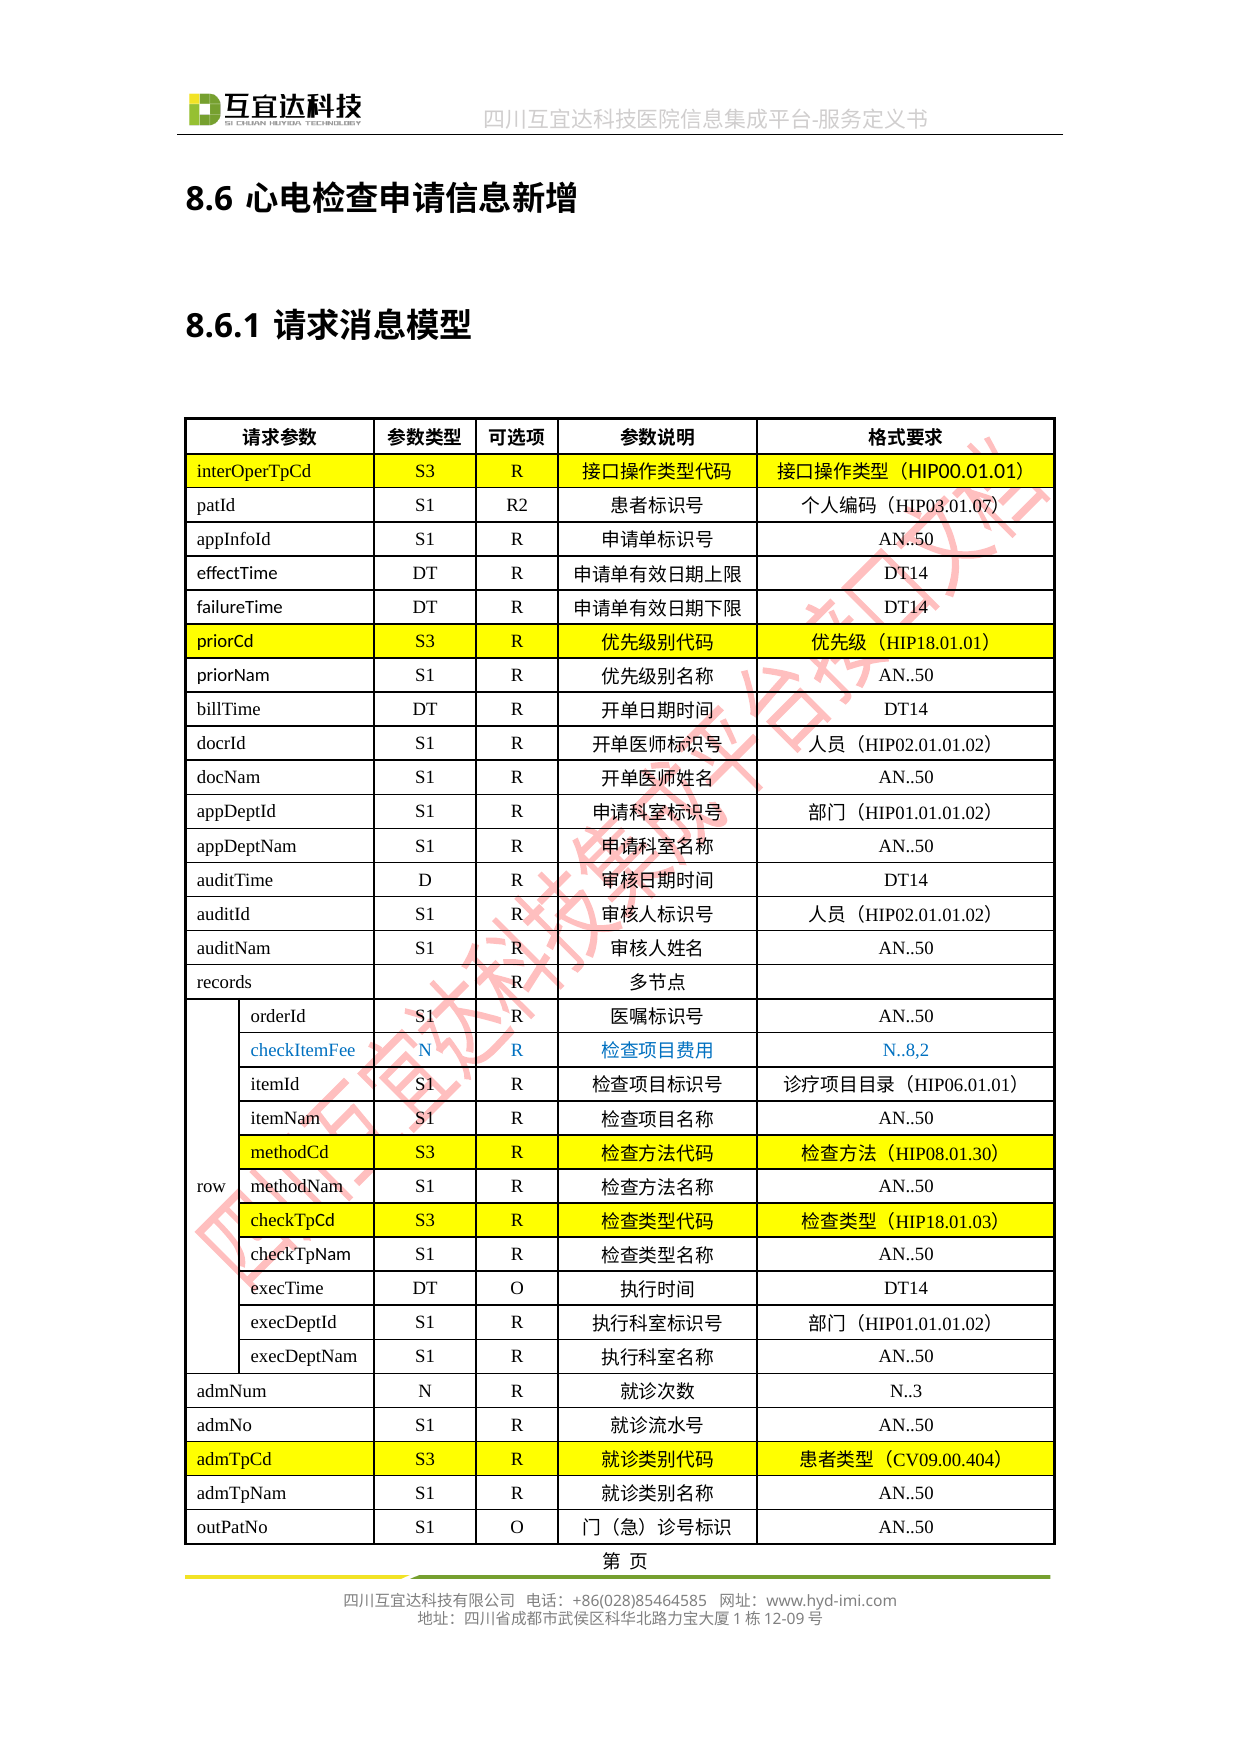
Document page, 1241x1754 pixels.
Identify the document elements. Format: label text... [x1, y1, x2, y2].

table_cell 人员（HIP02.01.01.02） [758, 727, 1053, 759]
picture [185, 1575, 1051, 1579]
table_cell appDeptNam [187, 829, 373, 862]
table_cell auditTime [187, 863, 373, 896]
table_cell R [477, 693, 557, 725]
table_cell 申请科室标识号 [559, 795, 756, 827]
table_cell 优先级别名称 [559, 659, 756, 691]
table_cell 检查方法代码 [559, 1136, 756, 1168]
table_cell R [477, 897, 557, 930]
table_cell records [187, 965, 373, 998]
table_cell effectTime [187, 557, 373, 589]
table_cell 优先级别代码 [559, 625, 756, 657]
table_cell AN..50 [758, 1476, 1053, 1509]
table_cell O [477, 1272, 557, 1304]
table_cell [758, 965, 1053, 998]
table_cell S1 [375, 1340, 475, 1372]
table_cell 就诊次数 [559, 1374, 756, 1407]
table_cell S1 [375, 1408, 475, 1441]
table_cell AN..50 [758, 659, 1053, 691]
table_header 参数说明 [559, 420, 756, 453]
table_cell 申请单标识号 [559, 523, 756, 555]
table_cell 审核人姓名 [559, 931, 756, 964]
table_cell S1 [375, 761, 475, 793]
table_cell DT14 [758, 1272, 1053, 1304]
table_cell R [477, 863, 557, 896]
table_cell R [477, 557, 557, 589]
table_cell orderId [240, 1000, 373, 1032]
table_cell 患者标识号 [559, 488, 756, 521]
table_cell 检查项目标识号 [559, 1068, 756, 1100]
table_cell S1 [375, 1102, 475, 1134]
table_cell DT14 [758, 863, 1053, 896]
table_cell AN..50 [758, 1102, 1053, 1134]
table_cell D [375, 863, 475, 896]
table_cell patId [187, 488, 373, 521]
table_cell DT14 [758, 591, 1053, 623]
table_cell R [477, 659, 557, 691]
table_cell R [477, 727, 557, 759]
table_cell auditNam [187, 931, 373, 964]
table_cell R [477, 1442, 557, 1475]
table_cell interOperTpCd [187, 455, 373, 487]
table_cell R [477, 1102, 557, 1134]
table_cell execDeptNam [240, 1340, 373, 1372]
table_cell checkTpCd [240, 1204, 373, 1236]
table_cell 执行时间 [559, 1272, 756, 1304]
table_cell checkItemFee [240, 1033, 373, 1066]
table_cell 检查项目费用 [559, 1033, 756, 1066]
table_cell admNo [187, 1408, 373, 1441]
table_cell priorCd [187, 625, 373, 657]
table_cell S1 [375, 488, 475, 521]
table_cell S1 [375, 727, 475, 759]
table_cell R [477, 455, 557, 487]
table_cell failureTime [187, 591, 373, 623]
table_cell execDeptId [240, 1306, 373, 1338]
table_cell 申请科室名称 [559, 829, 756, 862]
table_cell O [477, 1510, 557, 1543]
table_cell execTime [240, 1272, 373, 1304]
table_cell docNam [187, 761, 373, 793]
table_cell billTime [187, 693, 373, 725]
table_cell DT [375, 591, 475, 623]
table_cell R [477, 1068, 557, 1100]
table_cell 就诊流水号 [559, 1408, 756, 1441]
table_cell R [477, 795, 557, 827]
table_cell 就诊类别代码 [559, 1442, 756, 1475]
table_cell DT [375, 1272, 475, 1304]
table_cell 执行科室名称 [559, 1340, 756, 1372]
table_cell S1 [375, 1510, 475, 1543]
table_cell admTpNam [187, 1476, 373, 1509]
table_cell N [375, 1374, 475, 1407]
table_cell R [477, 1306, 557, 1338]
table_cell priorNam [187, 659, 373, 691]
table_cell 诊疗项目目录（HIP06.01.01） [758, 1068, 1053, 1100]
table_cell S3 [375, 625, 475, 657]
table_cell S1 [375, 1238, 475, 1270]
table_cell itemId [240, 1068, 373, 1100]
table_cell R [477, 1000, 557, 1032]
table_cell AN..50 [758, 761, 1053, 793]
table_cell 检查类型代码 [559, 1204, 756, 1236]
table_cell S3 [375, 1136, 475, 1168]
table_cell AN..50 [758, 1238, 1053, 1270]
table_cell 人员（HIP02.01.01.02） [758, 897, 1053, 930]
table_cell outPatNo [187, 1510, 373, 1543]
table_cell S1 [375, 829, 475, 862]
table_cell R [477, 1374, 557, 1407]
table_cell DT [375, 557, 475, 589]
table_cell AN..50 [758, 1510, 1053, 1543]
table_cell 审核日期时间 [559, 863, 756, 896]
table_cell S1 [375, 1306, 475, 1338]
table_cell R [477, 523, 557, 555]
table_cell 门（急）诊号标识 [559, 1510, 756, 1543]
table_cell 接口操作类型代码 [559, 455, 756, 487]
table_cell 患者类型（CV09.00.404） [758, 1442, 1053, 1475]
table_cell R [477, 1238, 557, 1270]
table_cell R [477, 1340, 557, 1372]
table_cell admNum [187, 1374, 373, 1407]
table_cell methodCd [240, 1136, 373, 1168]
table_cell 开单日期时间 [559, 693, 756, 725]
table_cell S3 [375, 455, 475, 487]
table_cell R [477, 761, 557, 793]
table_header 可选项 [477, 420, 557, 453]
table_header 参数类型 [375, 420, 475, 453]
table_cell R [477, 625, 557, 657]
table_cell R [477, 965, 557, 998]
table_cell R [477, 931, 557, 964]
table_cell S3 [375, 1204, 475, 1236]
table_cell AN..50 [758, 829, 1053, 862]
table_cell itemNam [240, 1102, 373, 1134]
table_cell 申请单有效日期下限 [559, 591, 756, 623]
table_cell S1 [375, 1068, 475, 1100]
table_cell DT14 [758, 693, 1053, 725]
table_cell S1 [375, 931, 475, 964]
table_cell 部门（HIP01.01.01.02） [758, 795, 1053, 827]
table_cell S1 [375, 523, 475, 555]
table_cell S1 [375, 795, 475, 827]
table_cell 接口操作类型（HIP00.01.01） [758, 455, 1053, 487]
table_cell 医嘱标识号 [559, 1000, 756, 1032]
table_cell R [477, 1476, 557, 1509]
table_cell 审核人标识号 [559, 897, 756, 930]
table_cell checkTpNam [240, 1238, 373, 1270]
table_cell [375, 965, 475, 998]
table_cell AN..50 [758, 1000, 1053, 1032]
table_cell 检查类型（HIP18.01.03） [758, 1204, 1053, 1236]
table_cell R [477, 1033, 557, 1066]
table_cell R [477, 1204, 557, 1236]
table_cell N [375, 1033, 475, 1066]
table_cell 检查类型名称 [559, 1238, 756, 1270]
table_cell R [477, 591, 557, 623]
table_cell 多节点 [559, 965, 756, 998]
table_cell S1 [375, 1170, 475, 1202]
table_cell S1 [375, 897, 475, 930]
table_header 请求参数 [187, 420, 373, 453]
table_cell 个人编码（HIP03.01.07） [758, 488, 1053, 521]
table_cell 检查项目名称 [559, 1102, 756, 1134]
table_cell N..3 [758, 1374, 1053, 1407]
table_cell N..8,2 [758, 1033, 1053, 1066]
table_cell AN..50 [758, 931, 1053, 964]
table_cell S3 [375, 1442, 475, 1475]
table_cell 检查方法名称 [559, 1170, 756, 1202]
table_cell 开单医师标识号 [559, 727, 756, 759]
table_cell R [477, 829, 557, 862]
table_cell 执行科室标识号 [559, 1306, 756, 1338]
subtitle 请求消息模型 [185, 290, 1055, 355]
picture [185, 90, 364, 128]
table_cell AN..50 [758, 1340, 1053, 1372]
table_cell 开单医师姓名 [559, 761, 756, 793]
table_cell auditId [187, 897, 373, 930]
table_cell 申请单有效日期上限 [559, 557, 756, 589]
table_cell 检查方法（HIP08.01.30） [758, 1136, 1053, 1168]
table_cell methodNam [240, 1170, 373, 1202]
table_cell S1 [375, 1476, 475, 1509]
table_cell docrId [187, 727, 373, 759]
table_cell 就诊类别名称 [559, 1476, 756, 1509]
table_cell appDeptId [187, 795, 373, 827]
table_cell S1 [375, 1000, 475, 1032]
subtitle 心电检查申请信息新增 [185, 163, 1055, 228]
table_cell 部门（HIP01.01.01.02） [758, 1306, 1053, 1338]
table_cell DT14 [758, 557, 1053, 589]
table_cell row [187, 1000, 238, 1372]
table_cell R [477, 1136, 557, 1168]
table_cell R2 [477, 488, 557, 521]
table_cell AN..50 [758, 1408, 1053, 1441]
table_cell appInfoId [187, 523, 373, 555]
table_cell DT [375, 693, 475, 725]
table_cell S1 [375, 659, 475, 691]
table_cell admTpCd [187, 1442, 373, 1475]
table_cell R [477, 1170, 557, 1202]
table_header 格式要求 [758, 420, 1053, 453]
table_cell 优先级（HIP18.01.01） [758, 625, 1053, 657]
table_cell AN..50 [758, 1170, 1053, 1202]
table_cell R [477, 1408, 557, 1441]
table_cell AN..50 [758, 523, 1053, 555]
